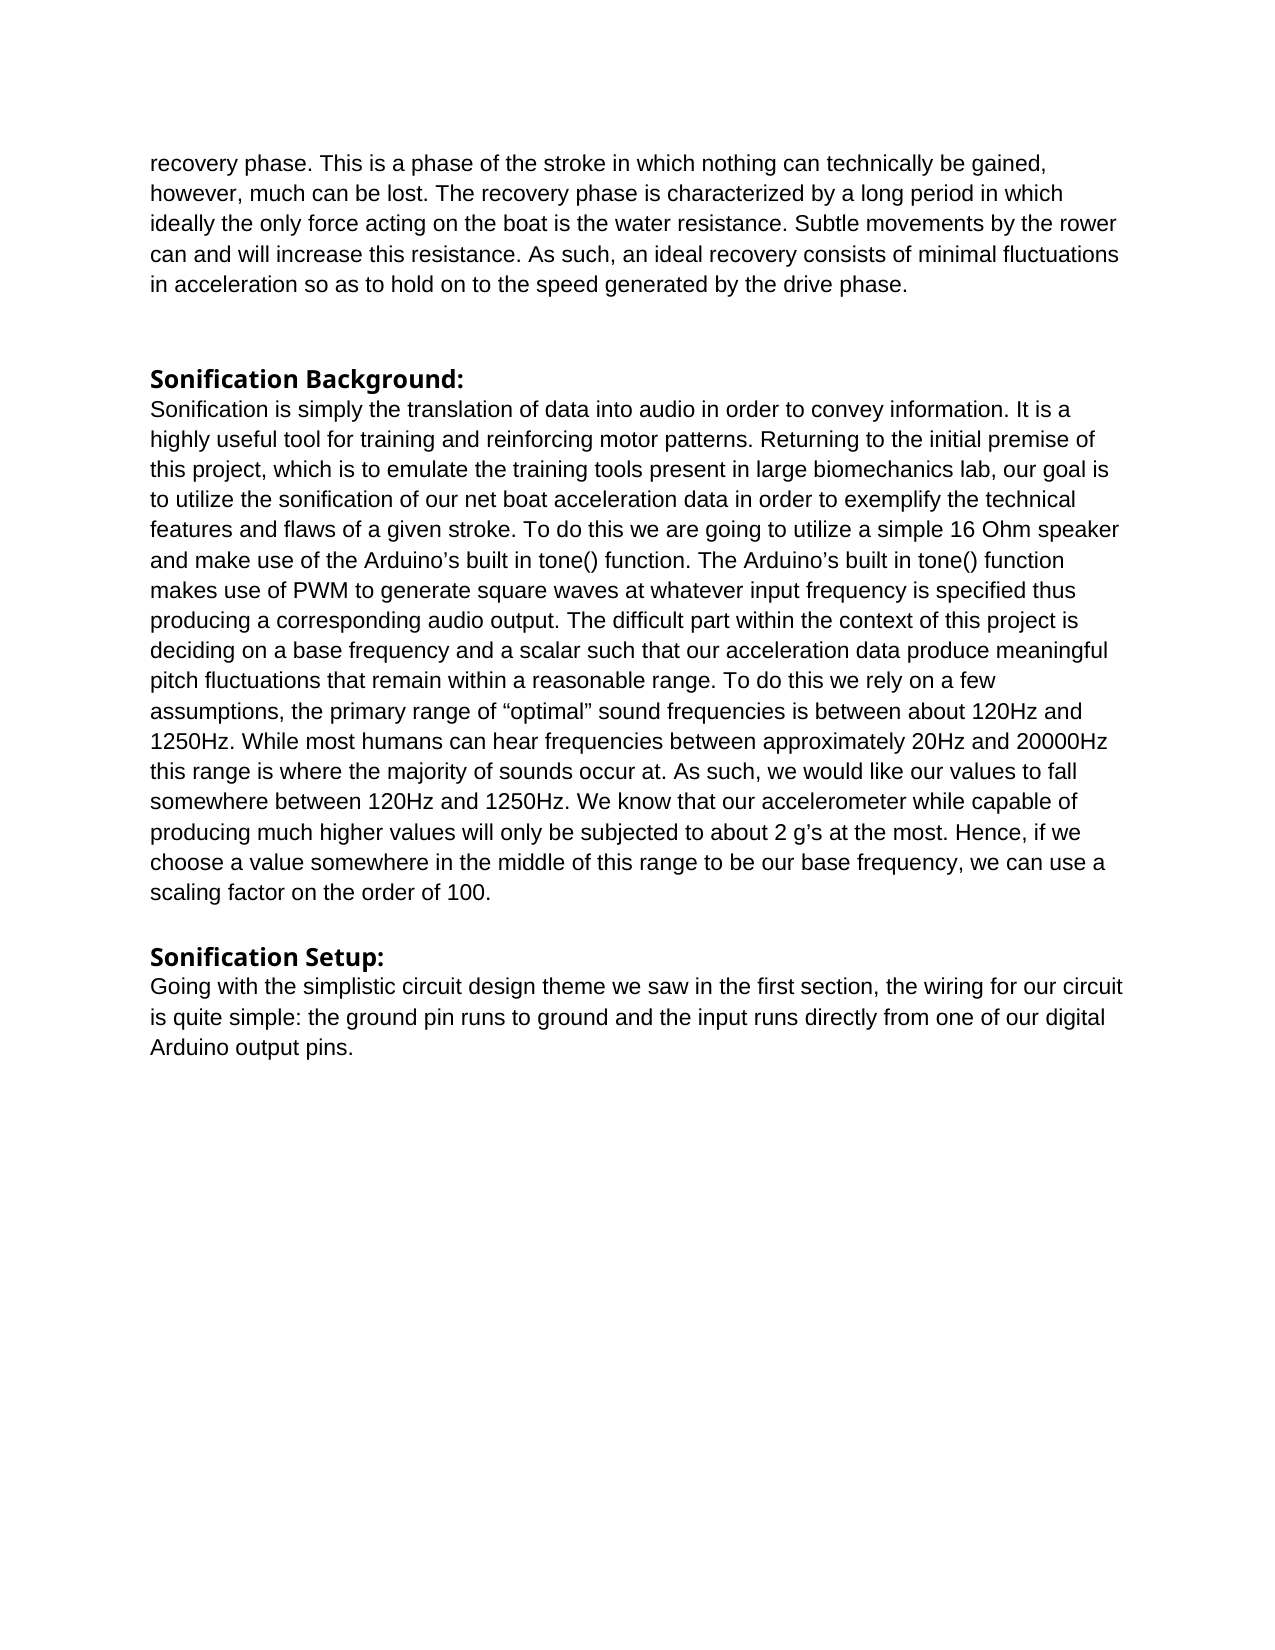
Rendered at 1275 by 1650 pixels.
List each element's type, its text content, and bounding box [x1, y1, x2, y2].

text Going with the simplistic circuit design theme we saw in the first section, the wiring for our circuit is quite simple: the ground pin runs to ground and the input runs directly from one of our digital Arduino output pins. [150, 973, 1125, 1060]
text Sonification is simply the translation of data into audio in order to convey information. It is a highly useful tool for training and reinforcing motor patterns. Returning to the initial premise of this project, which is to emulate the training tools present in large biomechanics lab, our goal is to utilize the sonification of our net boat acceleration data in order to exemplify the technical features and flaws of a given stroke. To do this we are going to utilize a simple 16 Ohm speaker and make use of the Arduino’s built in tone() function. The Arduino’s built in tone() function makes use of PWM to generate square waves at whatever input frequency is specified thus producing a corresponding audio output. The difficult part within the context of this project is deciding on a base frequency and a scalar such that our acceleration data produce meaningful pitch fluctuations that remain within a reasonable range. To do this we rely on a few assumptions, the primary range of “optimal” sound frequencies is between about 120Hz and 1250Hz. While most humans can hear frequencies between approximately 20Hz and 20000Hz this range is where the majority of sounds occur at. As such, we would like our values to fall somewhere between 120Hz and 1250Hz. We know that our accelerometer while capable of producing much higher values will only be subjected to about 2 g’s at the most. Hence, if we choose a value somewhere in the middle of this range to be our base frequency, we can use a scaling factor on the order of 100. [150, 396, 1125, 905]
subtitle Sonification Setup: [150, 939, 1125, 973]
subtitle Sonification Background: [150, 361, 1125, 396]
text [150, 150, 1125, 297]
